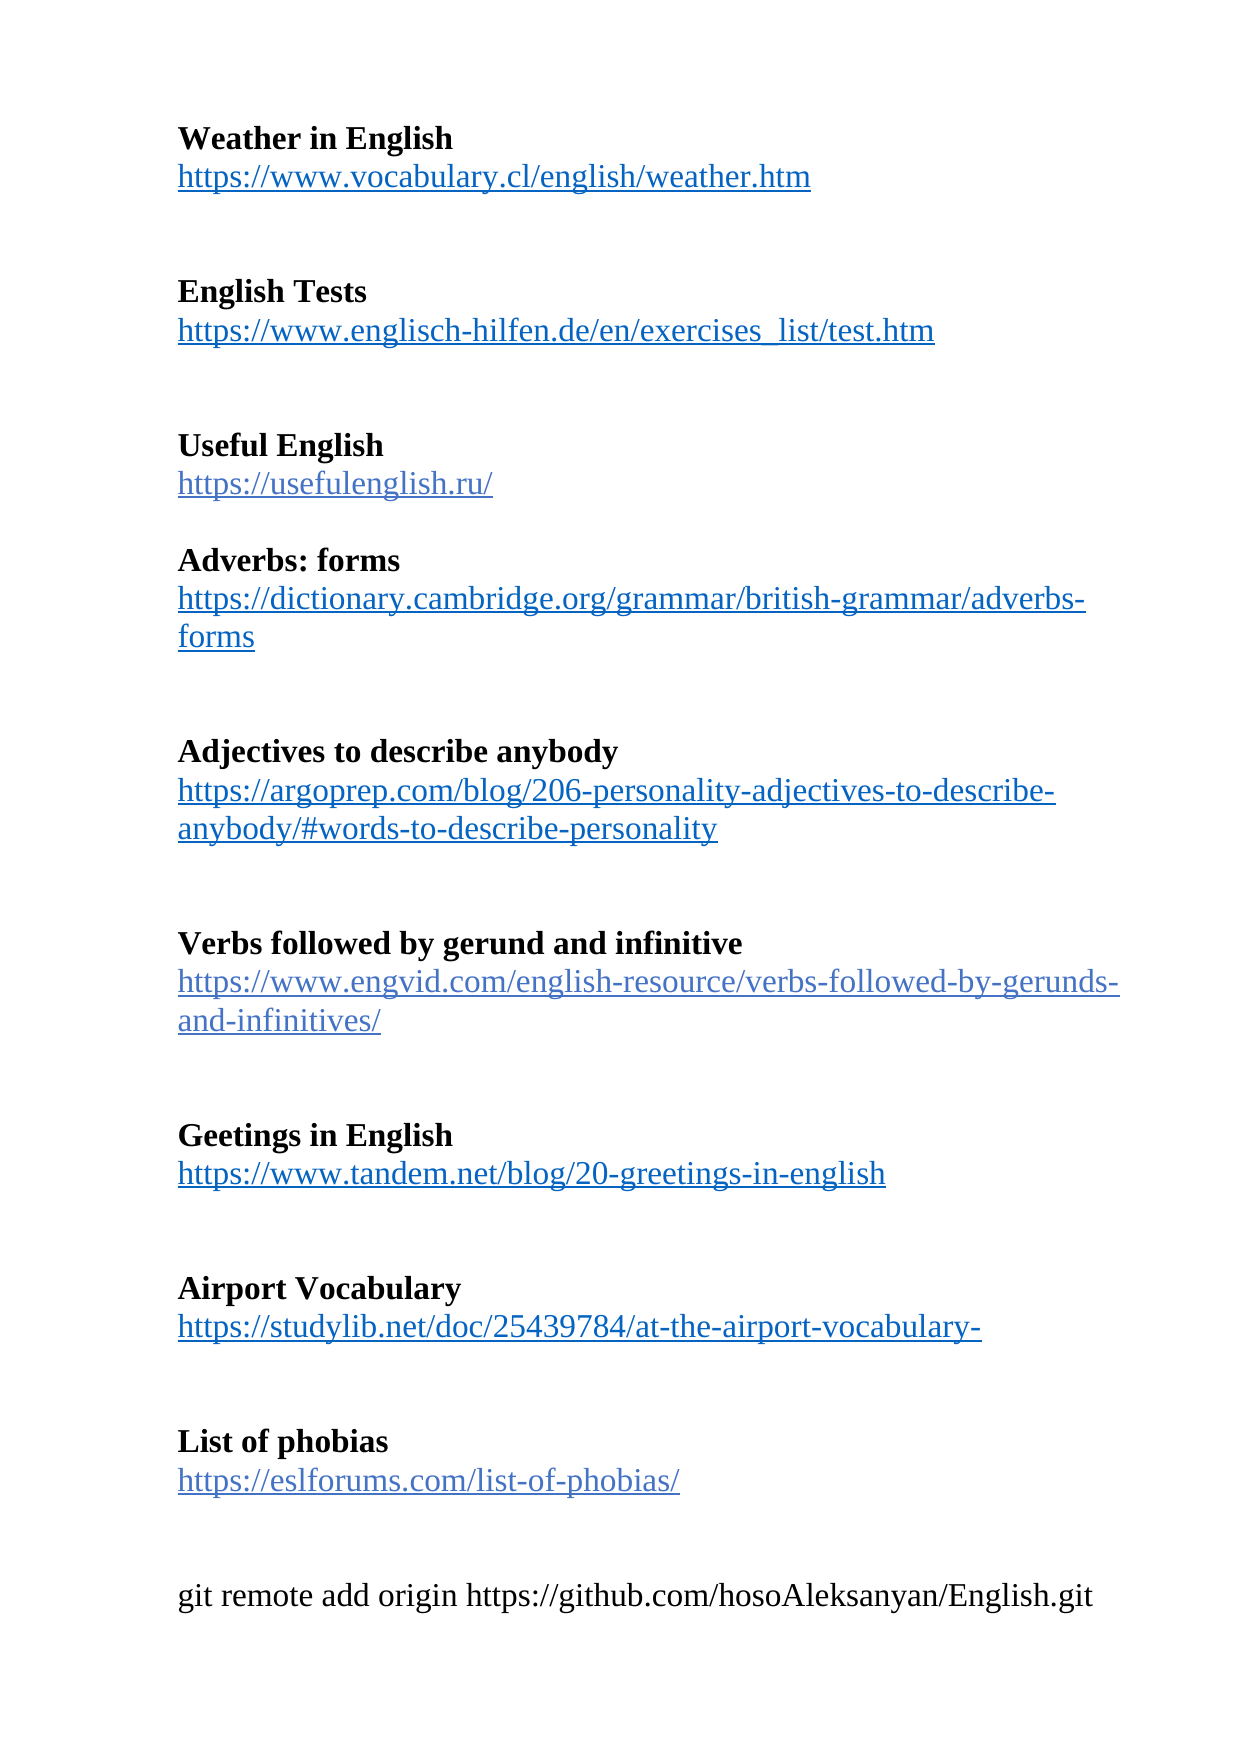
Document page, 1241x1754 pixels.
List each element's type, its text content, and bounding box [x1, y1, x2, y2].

text https://eslforums.com/list-of-phobias/ [177, 1460, 1152, 1498]
text List of phobias [177, 1421, 1152, 1460]
text https://usefulenglish.ru/ [177, 463, 1152, 501]
text https://www.vocabulary.cl/english/weather.htm [177, 156, 1152, 195]
text Adverbs: forms [177, 540, 1152, 578]
text Weather in English [177, 118, 1152, 156]
text https://studylib.net/doc/25439784/at-the-airport-vocabulary- [177, 1306, 1152, 1345]
text English Tests [177, 271, 1152, 310]
text https://argoprep.com/blog/206-personality-adjectives-to-describe-anybody/#words-to-describe-personality [177, 770, 1152, 846]
text Useful English [177, 425, 1152, 463]
text https://www.tandem.net/blog/20-greetings-in-english [177, 1153, 1152, 1191]
text Adjectives to describe anybody [177, 731, 1152, 770]
text Verbs followed by gerund and infinitive [177, 923, 1152, 961]
text https://dictionary.cambridge.org/grammar/british-grammar/adverbs-forms [177, 578, 1152, 655]
text https://www.englisch-hilfen.de/en/exercises_list/test.htm [177, 310, 1152, 348]
text Geetings in English [177, 1115, 1152, 1153]
text Airport Vocabulary [177, 1268, 1152, 1306]
text https://www.engvid.com/english-resource/verbs-followed-by-gerunds-and-infinitives/ [177, 961, 1152, 1038]
text git remote add origin https://github.com/hosoAleksanyan/English.git [177, 1575, 1152, 1613]
